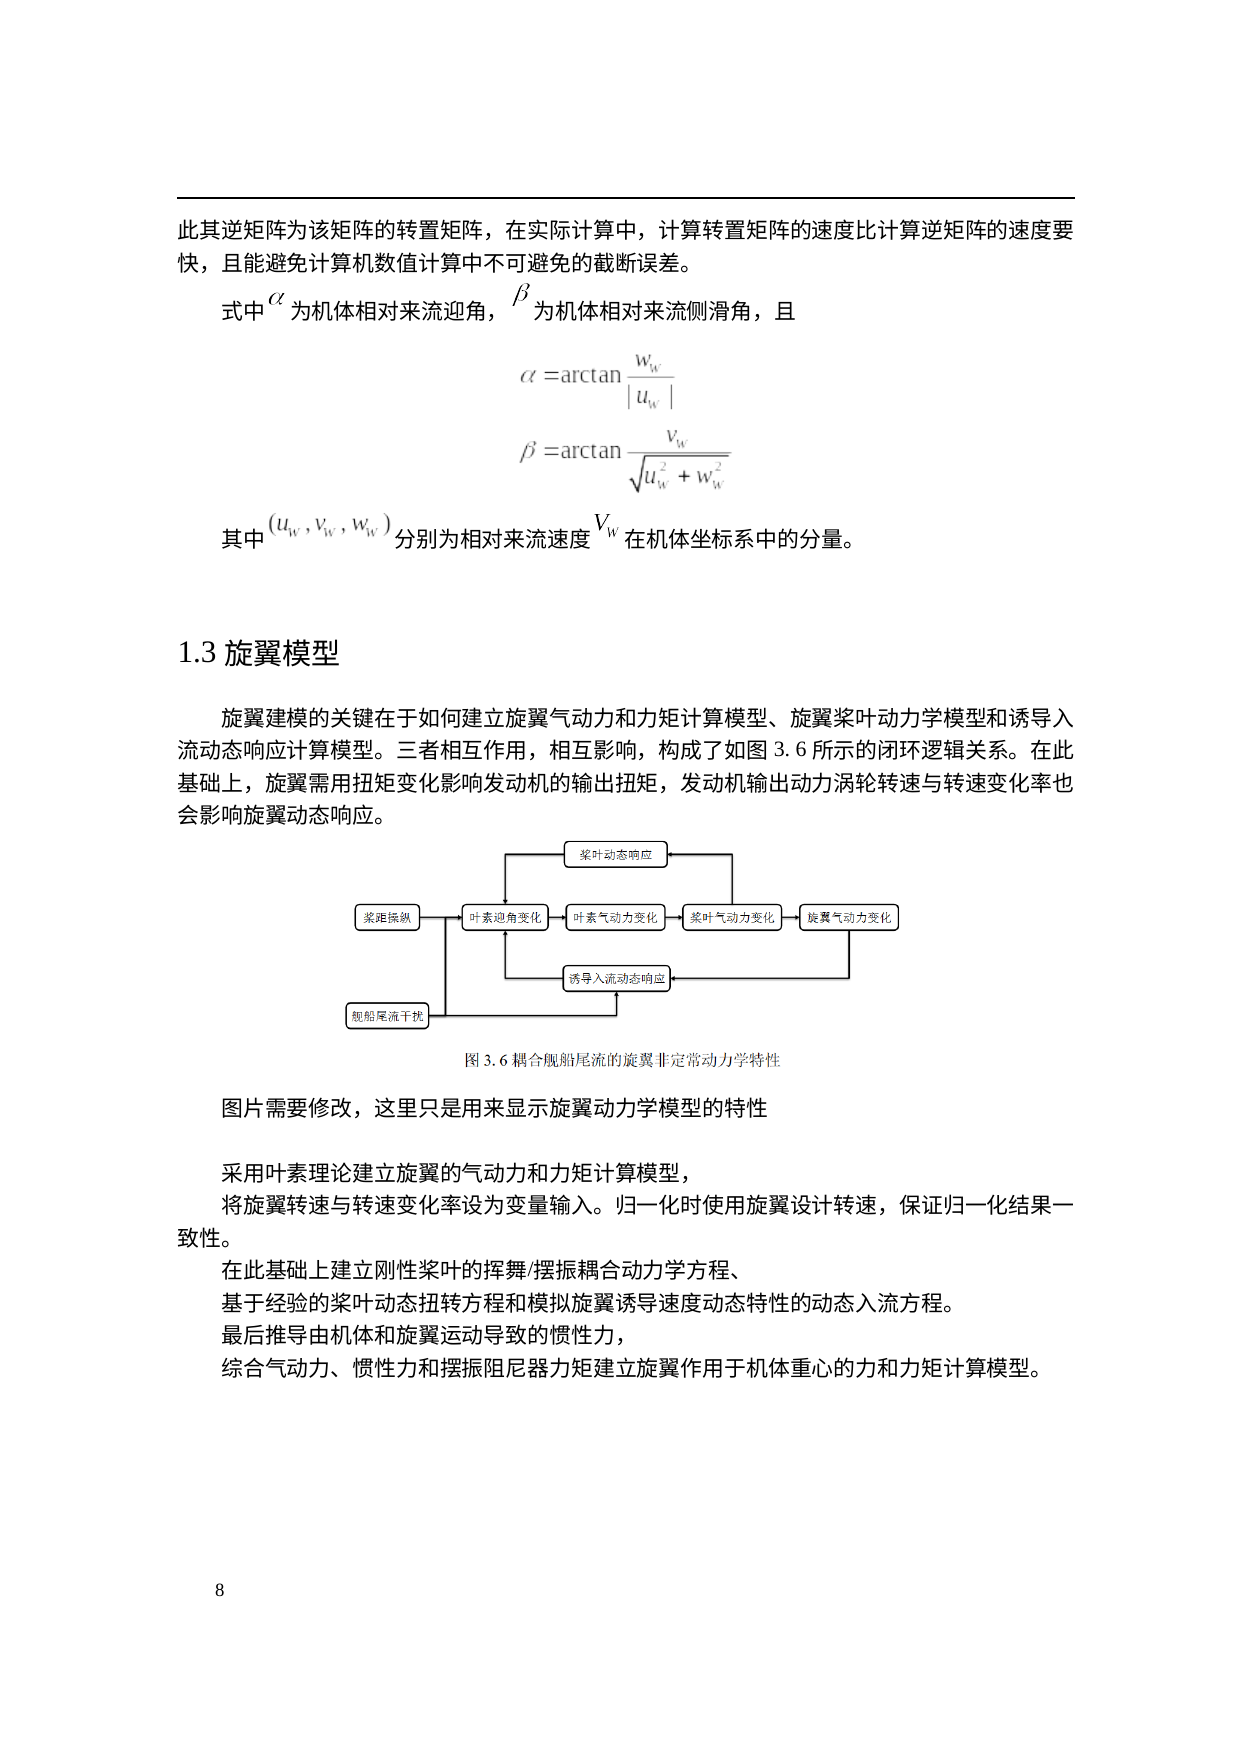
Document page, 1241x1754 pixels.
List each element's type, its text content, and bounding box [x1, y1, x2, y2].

text 基于经验的桨叶动态扭转方程和模拟旋翼诱导速度动态特性的动态入流方程。 [177, 1285, 1075, 1318]
text 在此基础上建立刚性桨叶的挥舞/摆振耦合动力学方程、 [177, 1253, 1075, 1285]
text 式中为机体相对来流迎角，为机体相对来流侧滑角，且 [177, 278, 1075, 343]
text 其中分别为相对来流速度在机体坐标系中的分量。 [177, 505, 1075, 570]
text 将旋翼转速与转速变化率设为变量输入。归一化时使用旋翼设计转速，保证归一化结果一致性。 [177, 1188, 1075, 1253]
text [177, 213, 1075, 278]
text 采用叶素理论建立旋翼的气动力和力矩计算模型， [177, 1155, 1075, 1188]
text 综合气动力、惯性力和摆振阻尼器力矩建立旋翼作用于机体重心的力和力矩计算模型。 [177, 1350, 1075, 1383]
text 最后推导由机体和旋翼运动导致的惯性力， [177, 1318, 1075, 1350]
text 图片需要修改，这里只是用来显示旋翼动力学模型的特性 [177, 1090, 1075, 1123]
text 旋翼建模的关键在于如何建立旋翼气动力和力矩计算模型、旋翼桨叶动力学模型和诱导入流动态响应计算模型。三者相互作用，相互影响，构成了如图 3. 6 所示的闭环逻辑关系。在此基础上，旋翼需用扭矩变化影响发动机的输出扭矩，发动机输出动力涡轮转速与转速变化率也会影响旋翼动态响应。 [177, 700, 1075, 830]
subtitle 旋翼模型 [177, 619, 1075, 684]
picture [330, 830, 922, 1071]
